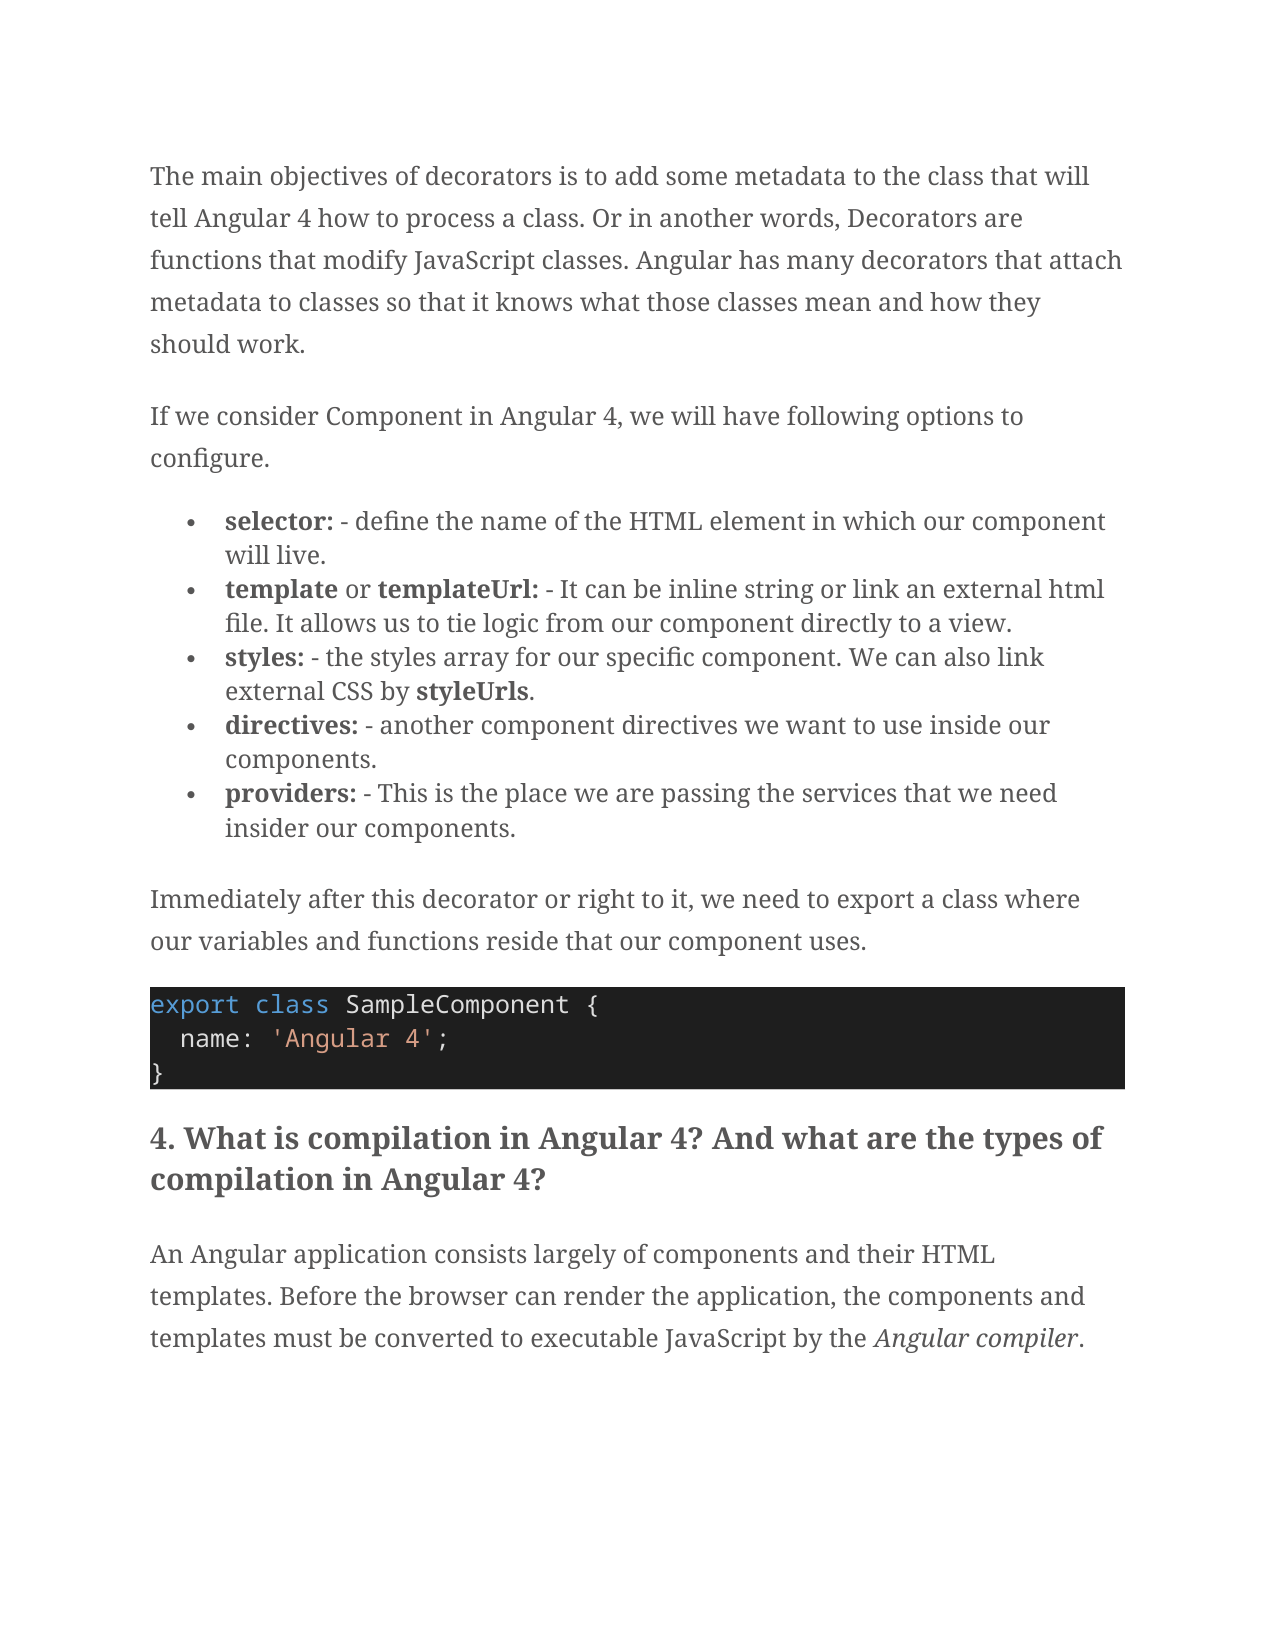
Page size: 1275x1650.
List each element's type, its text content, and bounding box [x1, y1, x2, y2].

text name: 'Angular 4'; [150, 1021, 1125, 1055]
text } [150, 1055, 1125, 1089]
list directives: - another component directives we want to use inside our components. [187, 708, 1125, 776]
text If we consider Component in Angular 4, we will have following options to configure. [150, 390, 1125, 474]
list template or templateUrl: - It can be inline string or link an external html file. It allows us to tie logic from our component directly to a view. [187, 572, 1125, 640]
text 4. What is compilation in Angular 4? And what are the types of compilation in Angular 4? [150, 1117, 1125, 1199]
text Immediately after this decorator or right to it, we need to export a class where our variables and functions reside that our component uses. [150, 873, 1125, 958]
list styles: - the styles array for our specific component. We can also link external CSS by styleUrls. [187, 640, 1125, 708]
text The main objectives of decorators is to add some metadata to the class that will tell Angular 4 how to process a class. Or in another words, Decorators are functions that modify JavaScript classes. Angular has many decorators that attach metadata to classes so that it knows what those classes mean and how they should work. [150, 150, 1125, 361]
list selector: - define the name of the HTML element in which our component will live. [187, 504, 1125, 572]
text export class SampleComponent { [150, 987, 1125, 1021]
list providers: - This is the place we are passing the services that we need insider our components. [187, 776, 1125, 844]
text An Angular application consists largely of components and their HTML templates. Before the browser can render the application, the components and templates must be converted to executable JavaScript by the Angular compiler. [150, 1229, 1125, 1355]
